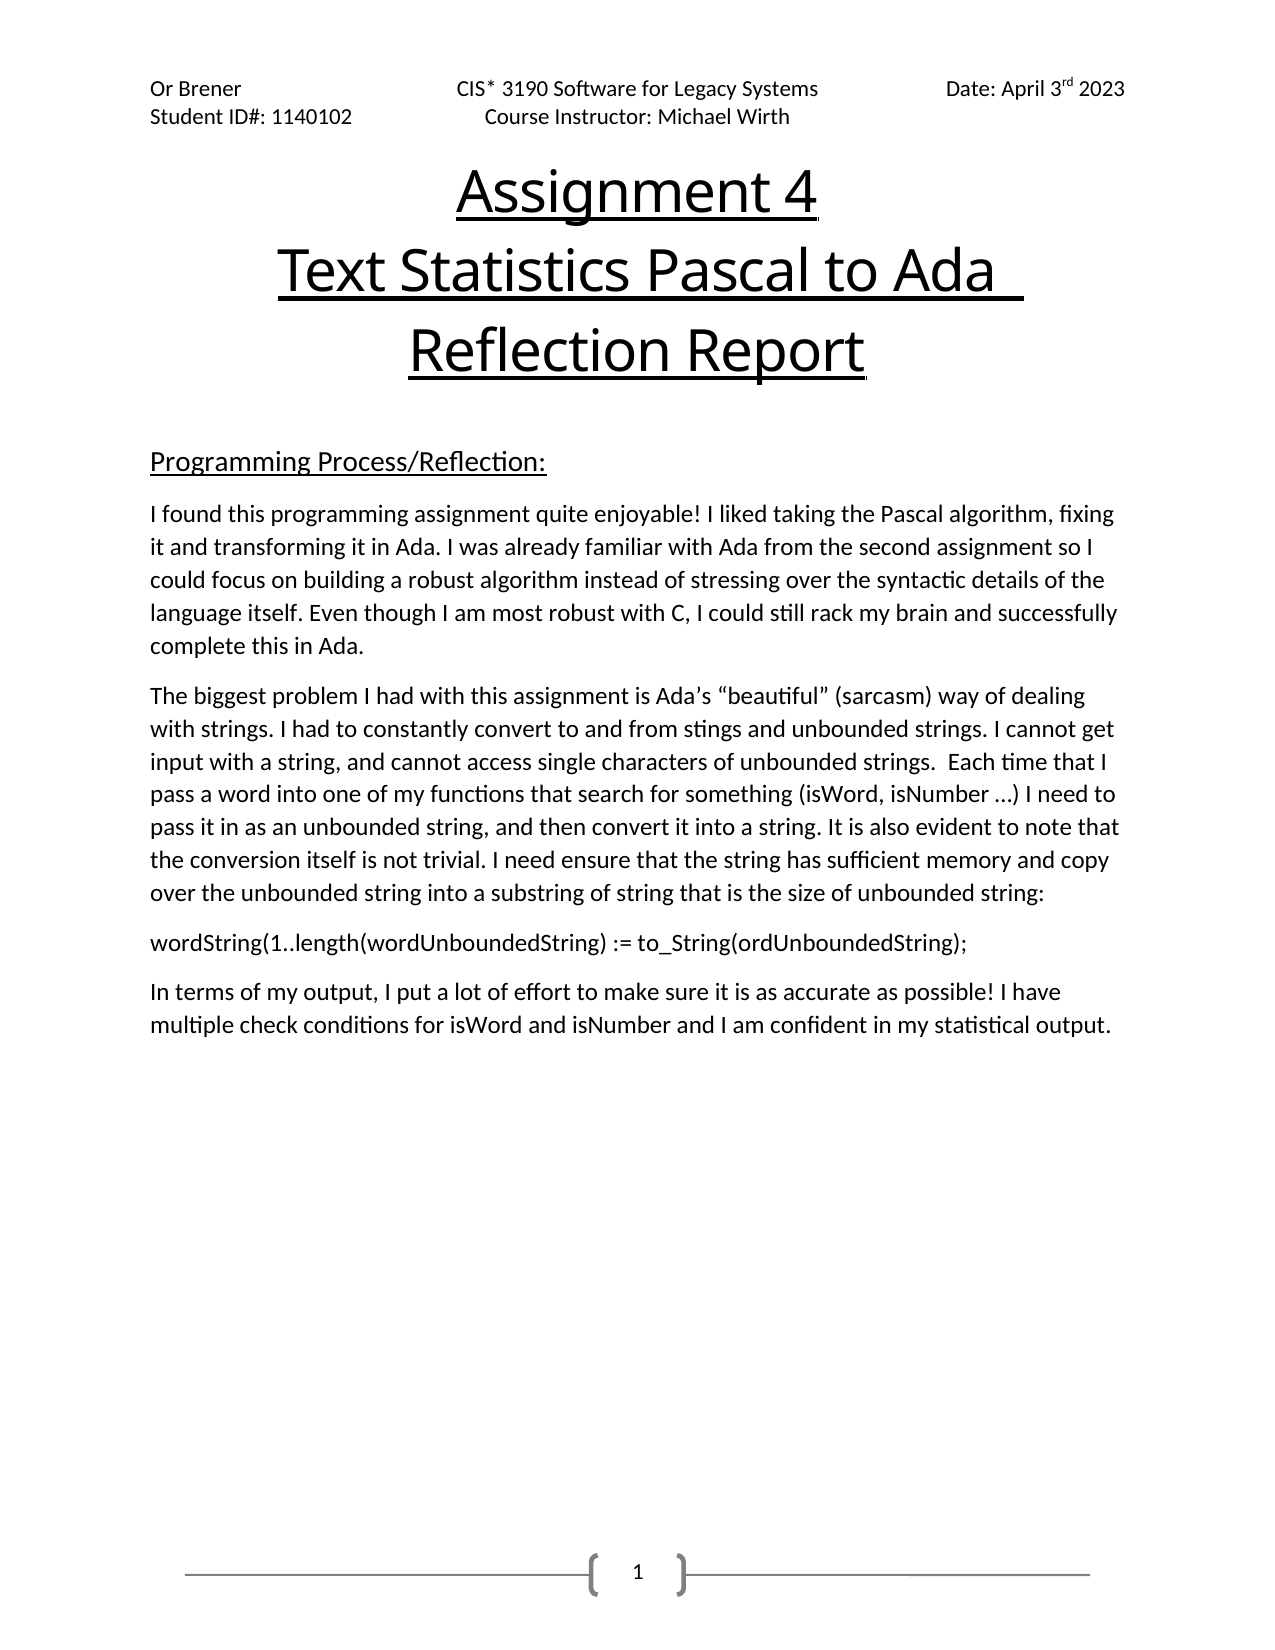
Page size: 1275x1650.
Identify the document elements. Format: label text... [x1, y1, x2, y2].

text I found this programming assignment quite enjoyable! I liked taking the Pascal algorithm, fixing it and transforming it in Ada. I was already familiar with Ada from the second assignment so I could focus on building a robust algorithm instead of stressing over the syntactic details of the language itself. Even though I am most robust with C, I could still rack my brain and successfully complete this in Ada. [150, 499, 1125, 661]
text Programming Process/Reflection: [150, 443, 1125, 479]
title Assignment 4 [150, 150, 1125, 229]
title Text Statistics Pascal to Ada [150, 229, 1125, 309]
text In terms of my output, I put a lot of effort to make sure it is as accurate as possible! I have multiple check conditions for isWord and isNumber and I am confident in my statistical output. [150, 977, 1125, 1040]
text wordString(1..length(wordUnboundedString) := to_String(ordUnboundedString); [150, 927, 1125, 957]
title Reflection Report [150, 309, 1125, 388]
text The biggest problem I had with this assignment is Ada’s “beautiful” (sarcasm) way of dealing with strings. I had to constantly convert to and from stings and unbounded strings. I cannot get input with a string, and cannot access single characters of unbounded strings. Each time that I pass a word into one of my functions that search for something (isWord, isNumber …) I need to pass it in as an unbounded string, and then convert it into a string. It is also evident to note that the conversion itself is not trivial. I need ensure that the string has sufficient memory and copy over the unbounded string into a substring of string that is the size of unbounded string: [150, 680, 1125, 908]
